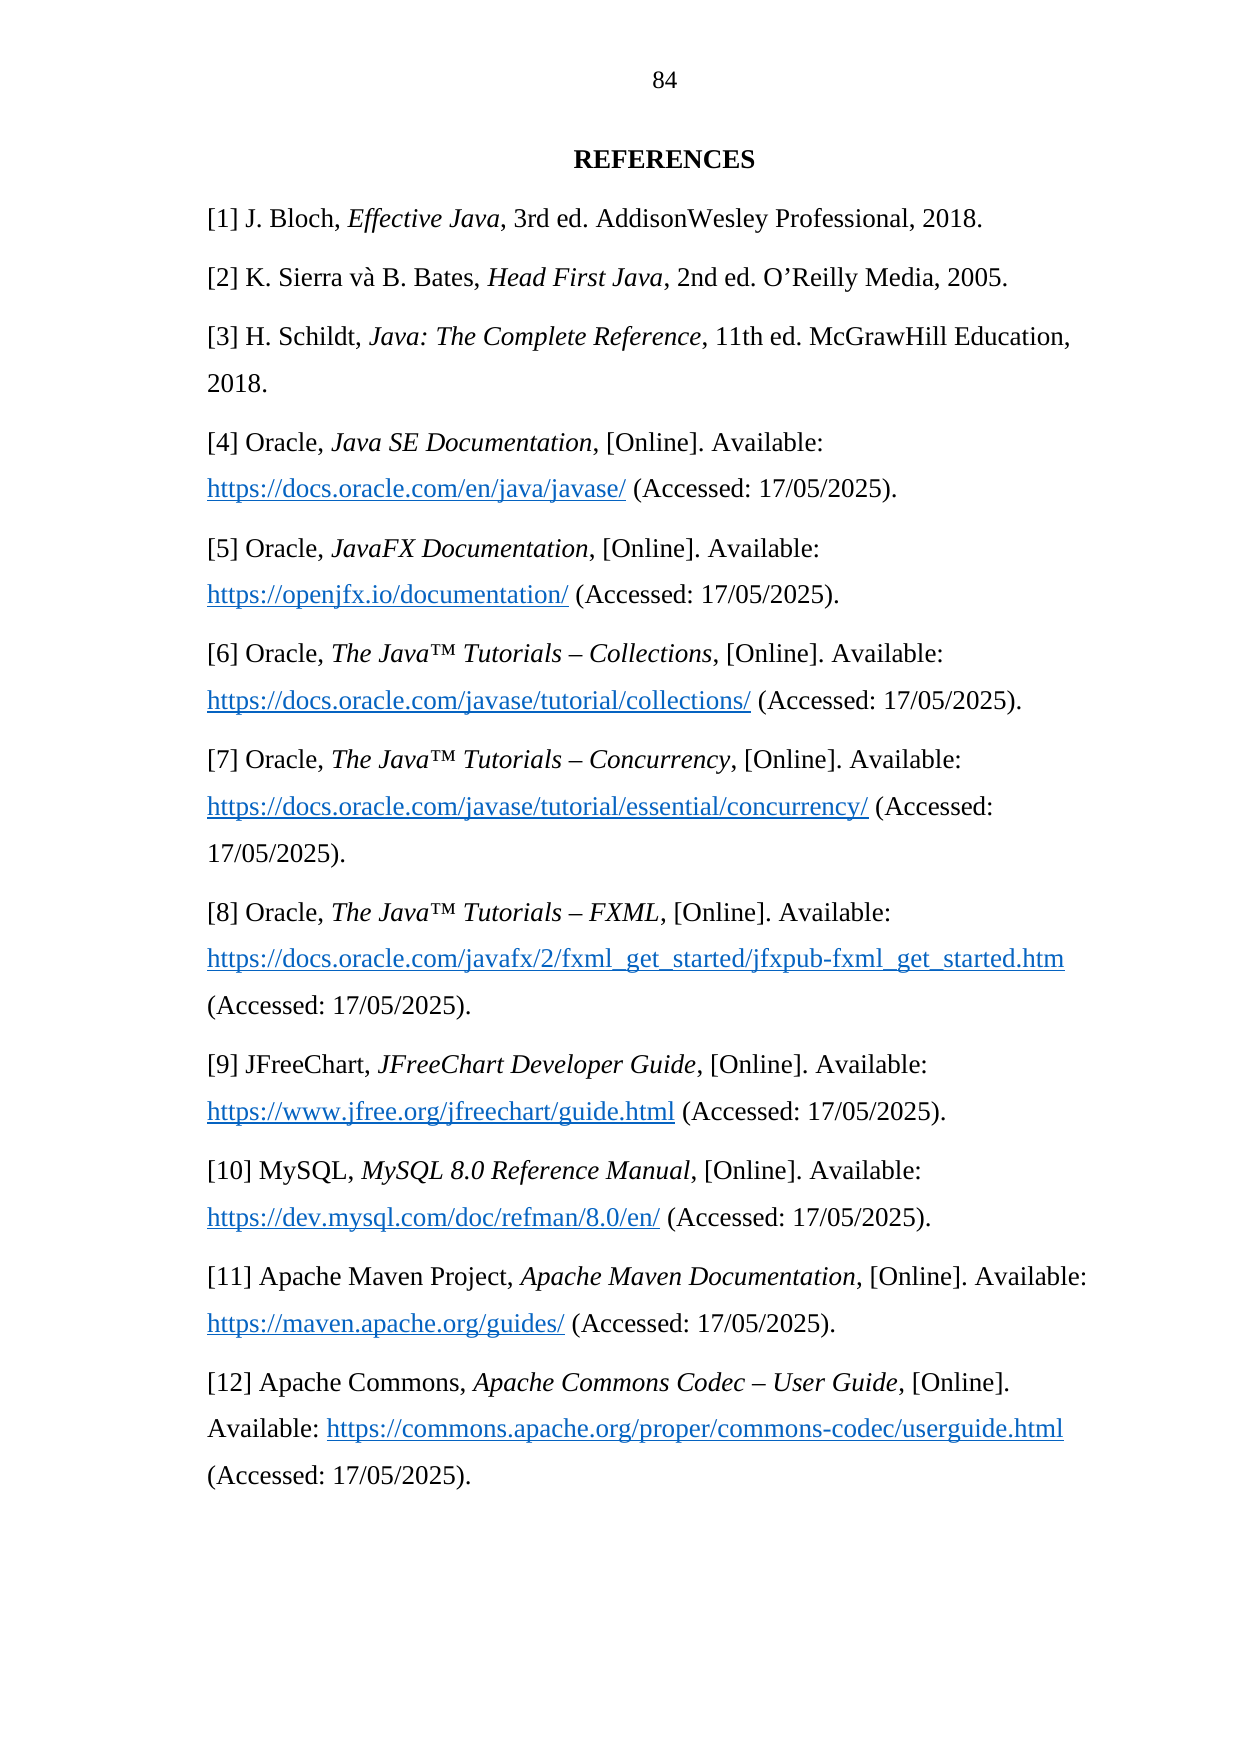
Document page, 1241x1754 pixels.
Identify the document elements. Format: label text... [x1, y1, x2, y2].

text [3] H. Schildt, Java: The Complete Reference, 11th ed. McGrawHill Education, 2018. [207, 320, 1122, 398]
text [11] Apache Maven Project, Apache Maven Documentation, [Online]. Available: https://maven.apache.org/guides/ (Accessed: 17/05/2025). [207, 1260, 1122, 1338]
subtitle REFERENCES [207, 143, 1122, 174]
text [12] Apache Commons, Apache Commons Codec – User Guide, [Online]. Available: https://commons.apache.org/proper/commons-codec/userguide.html (Accessed: 17/05/2025). [207, 1366, 1122, 1490]
text [9] JFreeChart, JFreeChart Developer Guide, [Online]. Available: https://www.jfree.org/jfreechart/guide.html (Accessed: 17/05/2025). [207, 1048, 1122, 1126]
text [2] K. Sierra và B. Bates, Head First Java, 2nd ed. O’Reilly Media, 2005. [207, 261, 1122, 292]
text [4] Oracle, Java SE Documentation, [Online]. Available: https://docs.oracle.com/en/java/javase/ (Accessed: 17/05/2025). [207, 426, 1122, 504]
text [1] J. Bloch, Effective Java, 3rd ed. AddisonWesley Professional, 2018. [207, 202, 1122, 233]
text [5] Oracle, JavaFX Documentation, [Online]. Available: https://openjfx.io/documentation/ (Accessed: 17/05/2025). [207, 532, 1122, 609]
text [8] Oracle, The Java™ Tutorials – FXML, [Online]. Available: https://docs.oracle.com/javafx/2/fxml_get_started/jfxpub-fxml_get_started.htm (Accessed: 17/05/2025). [207, 896, 1122, 1020]
text [10] MySQL, MySQL 8.0 Reference Manual, [Online]. Available: https://dev.mysql.com/doc/refman/8.0/en/ (Accessed: 17/05/2025). [207, 1154, 1122, 1232]
text [7] Oracle, The Java™ Tutorials – Concurrency, [Online]. Available: https://docs.oracle.com/javase/tutorial/essential/concurrency/ (Accessed: 17/05/2025). [207, 743, 1122, 868]
text [6] Oracle, The Java™ Tutorials – Collections, [Online]. Available: https://docs.oracle.com/javase/tutorial/collections/ (Accessed: 17/05/2025). [207, 637, 1122, 715]
